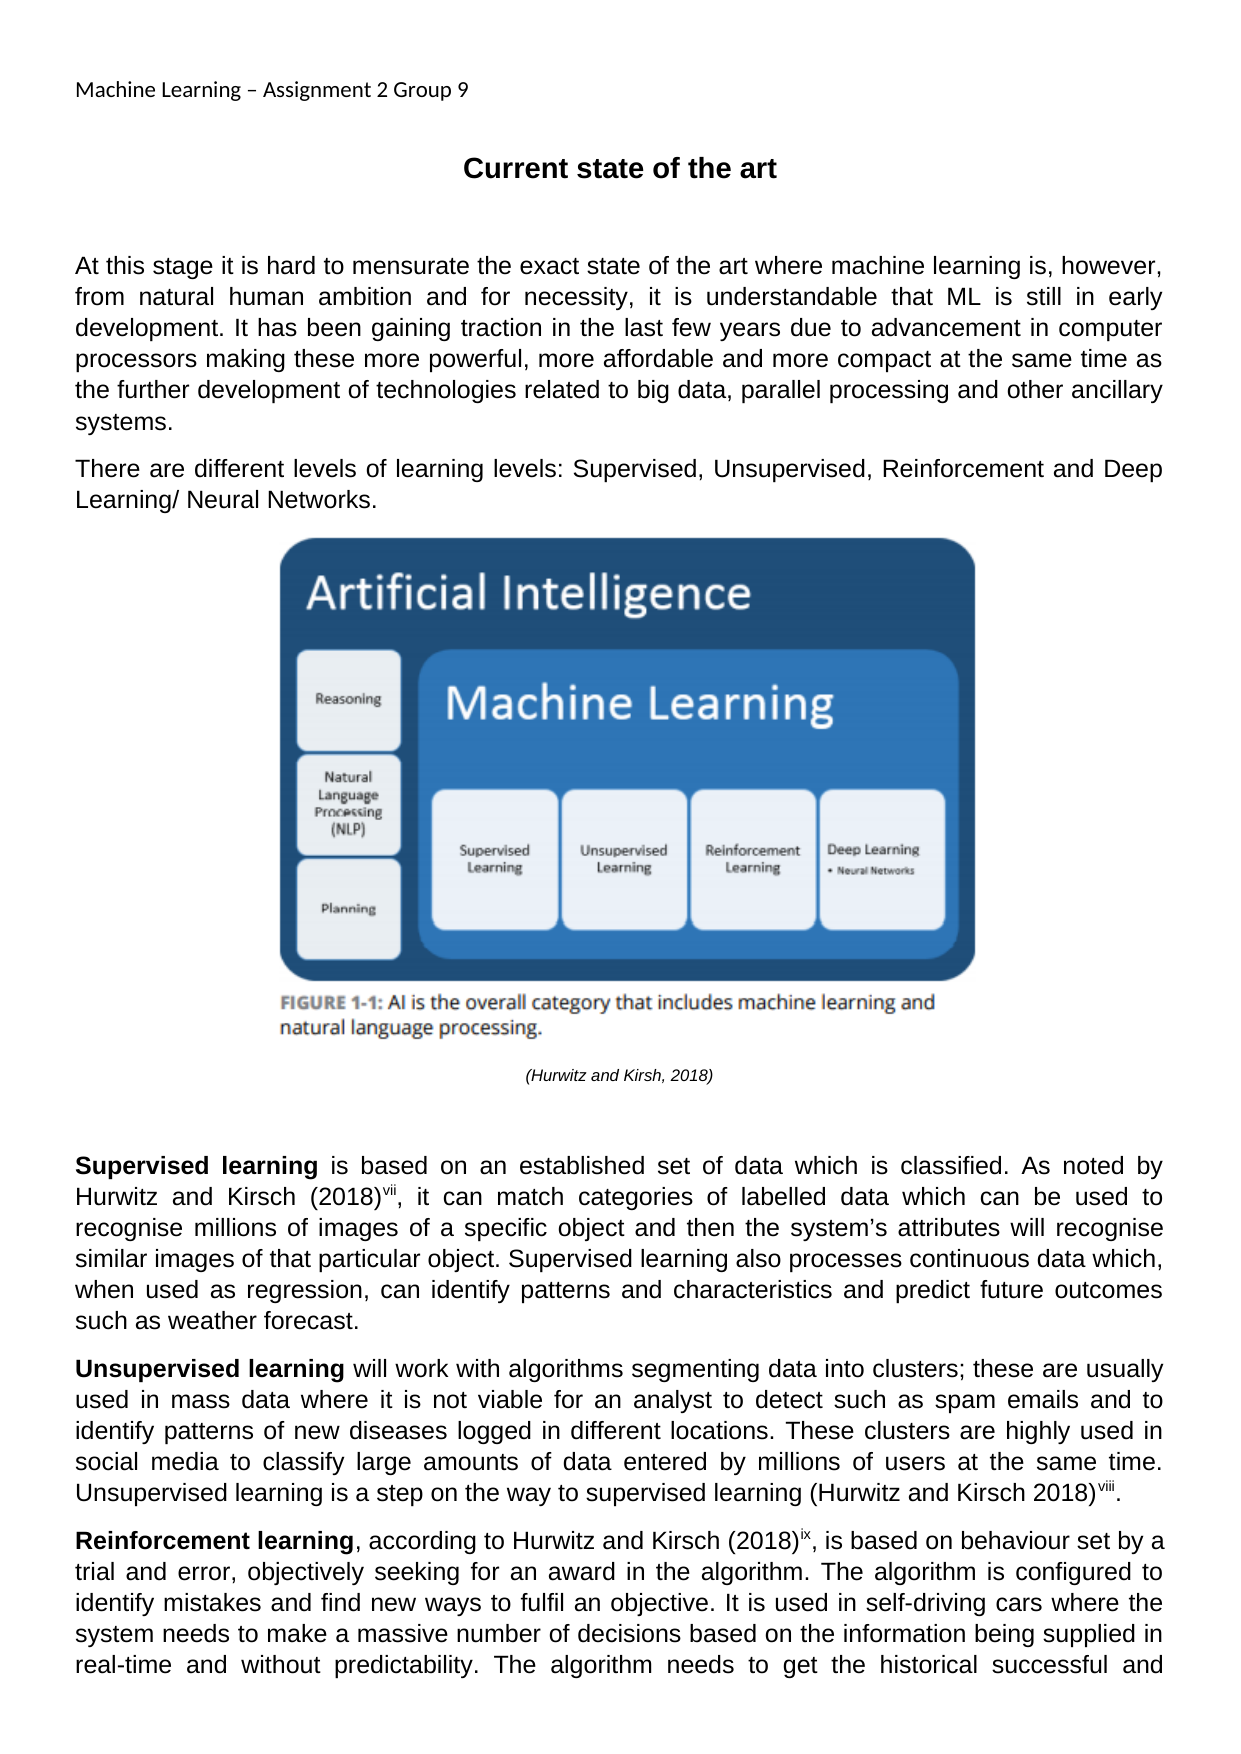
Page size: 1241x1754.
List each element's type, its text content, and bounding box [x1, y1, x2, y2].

text There are different levels of learning levels: Supervised, Unsupervised, Reinforcement and Deep Learning/ Neural Networks. [75, 454, 1165, 514]
text Unsupervised learning will work with algorithms segmenting data into clusters; these are usually used in mass data where it is not viable for an analyst to detect such as spam emails and to identify patterns of new diseases logged in different locations. These clusters are highly used in social media to classify large amounts of data entered by millions of users at the same time. Unsupervised learning is a step on the way to supervised learning (Hurwitz and Kirsch 2018). [75, 1354, 1165, 1507]
picture [260, 532, 980, 1047]
text Current state of the art [75, 151, 1165, 184]
text At this stage it is hard to mensurate the exact state of the art where machine learning is, however, from natural human ambition and for necessity, it is understandable that ML is still in early development. It has been gaining traction in the last few years due to advancement in computer processors making these more powerful, more affordable and more compact at the same time as the further development of technologies related to big data, parallel processing and other ancillary systems. [75, 251, 1165, 435]
text (Hurwitz and Kirsh, 2018) [75, 1066, 1165, 1085]
text Supervised learning is based on an established set of data which is classified. As noted by Hurwitz and Kirsch (2018), it can match categories of labelled data which can be used to recognise millions of images of a specific object and then the system’s attributes will recognise similar images of that particular object. Supervised learning also processes continuous data which, when used as regression, can identify patterns and characteristics and predict future outcomes such as weather forecast. [75, 1151, 1165, 1335]
